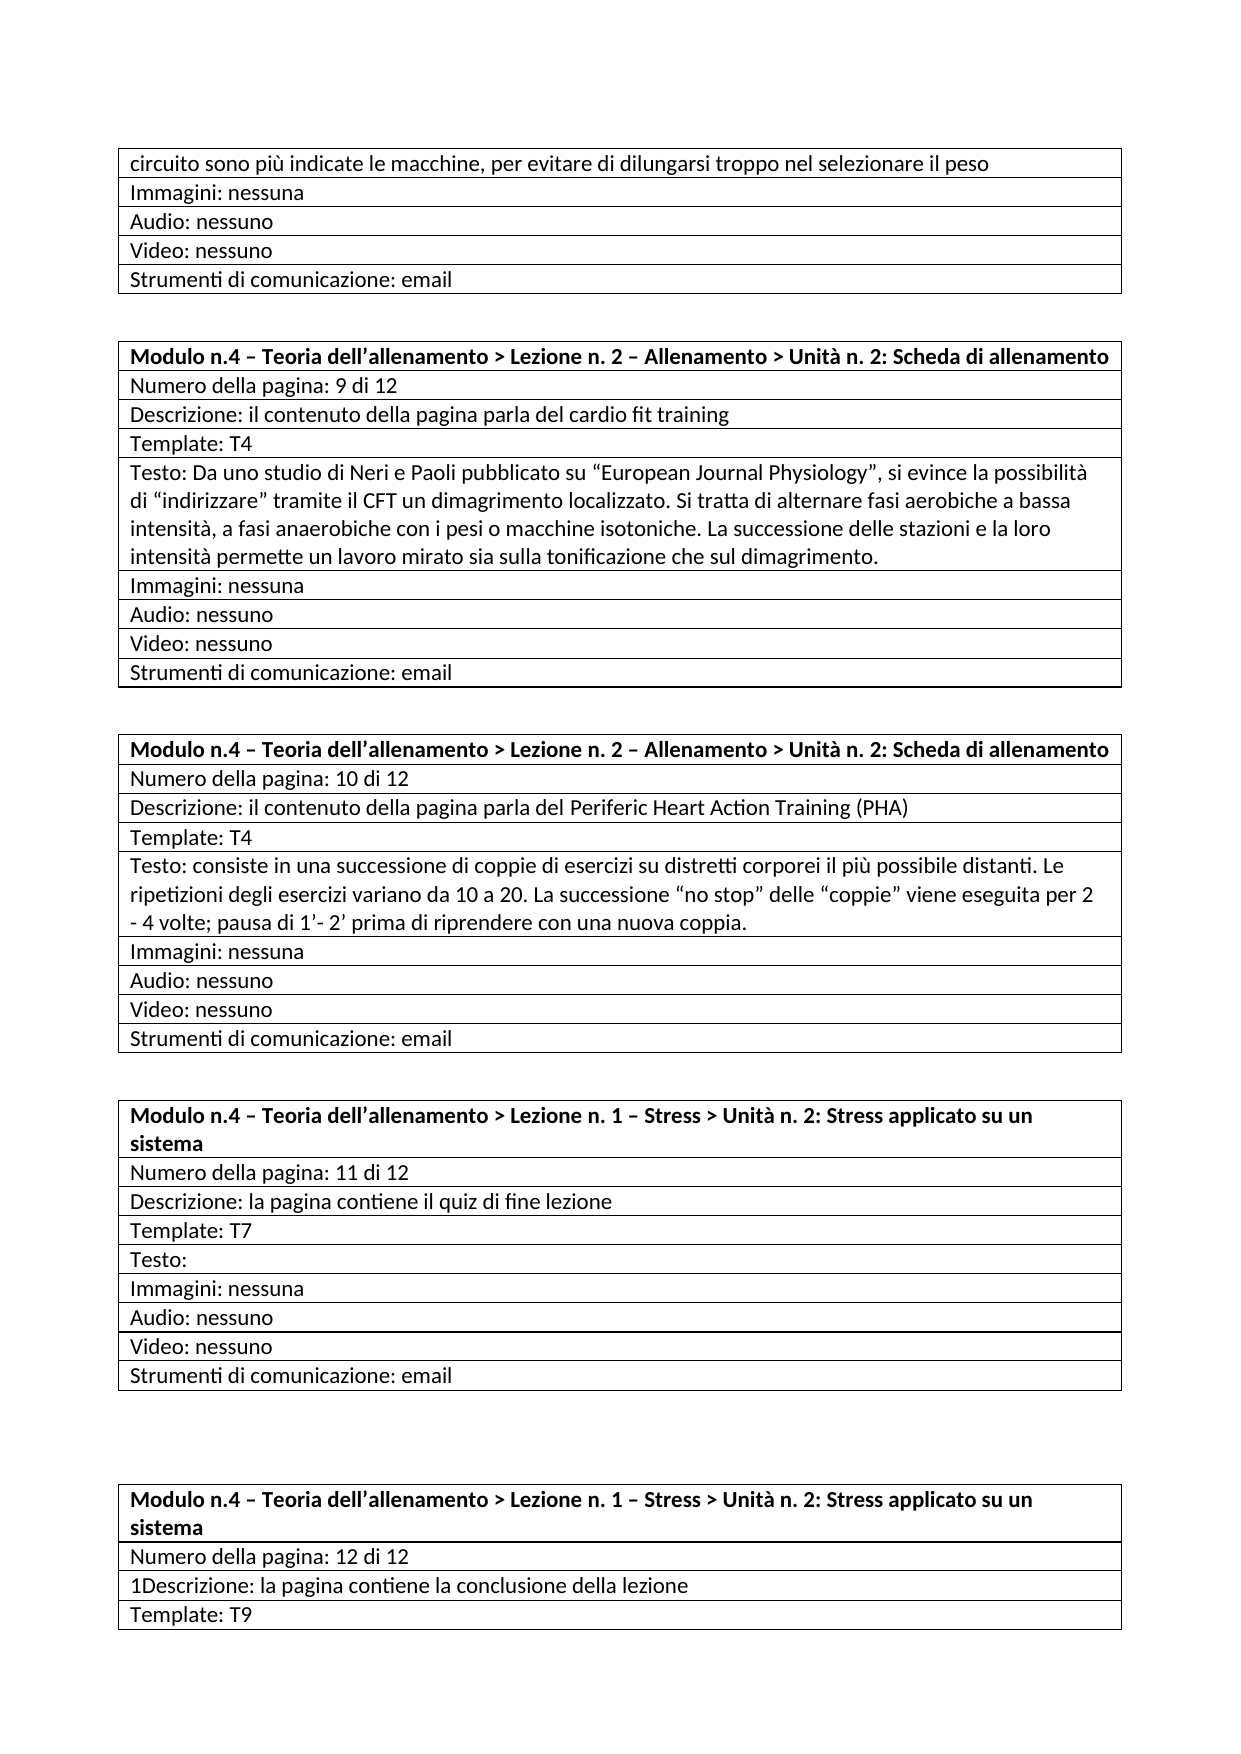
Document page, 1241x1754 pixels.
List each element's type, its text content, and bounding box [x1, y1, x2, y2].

table_header Modulo n.4 – Teoria dell’allenamento > Lezione n. 1 – Stress > Unità n. 2: Stress applicato su un sistema [119, 1101, 1121, 1157]
table_cell Numero della pagina: 10 di 12 [119, 765, 1121, 792]
table_cell Strumenti di comunicazione: email [119, 1361, 1121, 1389]
table_cell Descrizione: la pagina contiene il quiz di fine lezione [119, 1187, 1121, 1215]
table_cell Immagini: nessuna [119, 571, 1121, 599]
table_cell Testo: Da uno studio di Neri e Paoli pubblicato su “European Journal Physiology”, si evince la possibilità di “indirizzare” tramite il CFT un dimagrimento localizzato. Si tratta di alternare fasi aerobiche a bassa intensità, a fasi anaerobiche con i pesi o macchine isotoniche. La successione delle stazioni e la loro intensità permette un lavoro mirato sia sulla tonificazione che sul dimagrimento. [119, 458, 1121, 570]
table_header Modulo n.4 – Teoria dell’allenamento > Lezione n. 2 – Allenamento > Unità n. 2: Scheda di allenamento [119, 342, 1121, 370]
table_cell Template: T7 [119, 1216, 1121, 1244]
table_cell Immagini: nessuna [119, 1274, 1121, 1302]
table_cell 1Descrizione: la pagina contiene la conclusione della lezione [119, 1571, 1121, 1599]
table_cell Strumenti di comunicazione: email [119, 659, 1121, 686]
table_cell Descrizione: il contenuto della pagina parla del Periferic Heart Action Training (PHA) [119, 794, 1121, 822]
table_cell Template: T4 [119, 429, 1121, 457]
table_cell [119, 149, 1121, 177]
table_cell Video: nessuno [119, 995, 1121, 1023]
table_cell Testo: [119, 1245, 1121, 1273]
table_cell Immagini: nessuna [119, 178, 1121, 206]
table_cell Video: nessuno [119, 236, 1121, 264]
table_cell Template: T9 [119, 1601, 1121, 1628]
table_header Modulo n.4 – Teoria dell’allenamento > Lezione n. 1 – Stress > Unità n. 2: Stress applicato su un sistema [119, 1485, 1121, 1541]
table_cell Video: nessuno [119, 629, 1121, 657]
table_cell Numero della pagina: 11 di 12 [119, 1158, 1121, 1186]
table_cell Immagini: nessuna [119, 937, 1121, 965]
table_header Modulo n.4 – Teoria dell’allenamento > Lezione n. 2 – Allenamento > Unità n. 2: Scheda di allenamento [119, 735, 1121, 763]
table_cell Strumenti di comunicazione: email [119, 1024, 1121, 1052]
table_cell Numero della pagina: 12 di 12 [119, 1543, 1121, 1570]
table_cell Numero della pagina: 9 di 12 [119, 371, 1121, 399]
table_cell Descrizione: il contenuto della pagina parla del cardio fit training [119, 400, 1121, 428]
table_cell Audio: nessuno [119, 966, 1121, 994]
table_cell Audio: nessuno [119, 1303, 1121, 1331]
table_cell Strumenti di comunicazione: email [119, 265, 1121, 293]
table_cell Audio: nessuno [119, 600, 1121, 628]
table_cell Template: T4 [119, 823, 1121, 851]
table_cell Audio: nessuno [119, 207, 1121, 235]
table_cell Testo: consiste in una successione di coppie di esercizi su distretti corporei il più possibile distanti. Le ripetizioni degli esercizi variano da 10 a 20. La successione “no stop” delle “coppie” viene eseguita per 2 - 4 volte; pausa di 1’- 2’ prima di riprendere con una nuova coppia. [119, 852, 1121, 936]
table_cell Video: nessuno [119, 1333, 1121, 1360]
